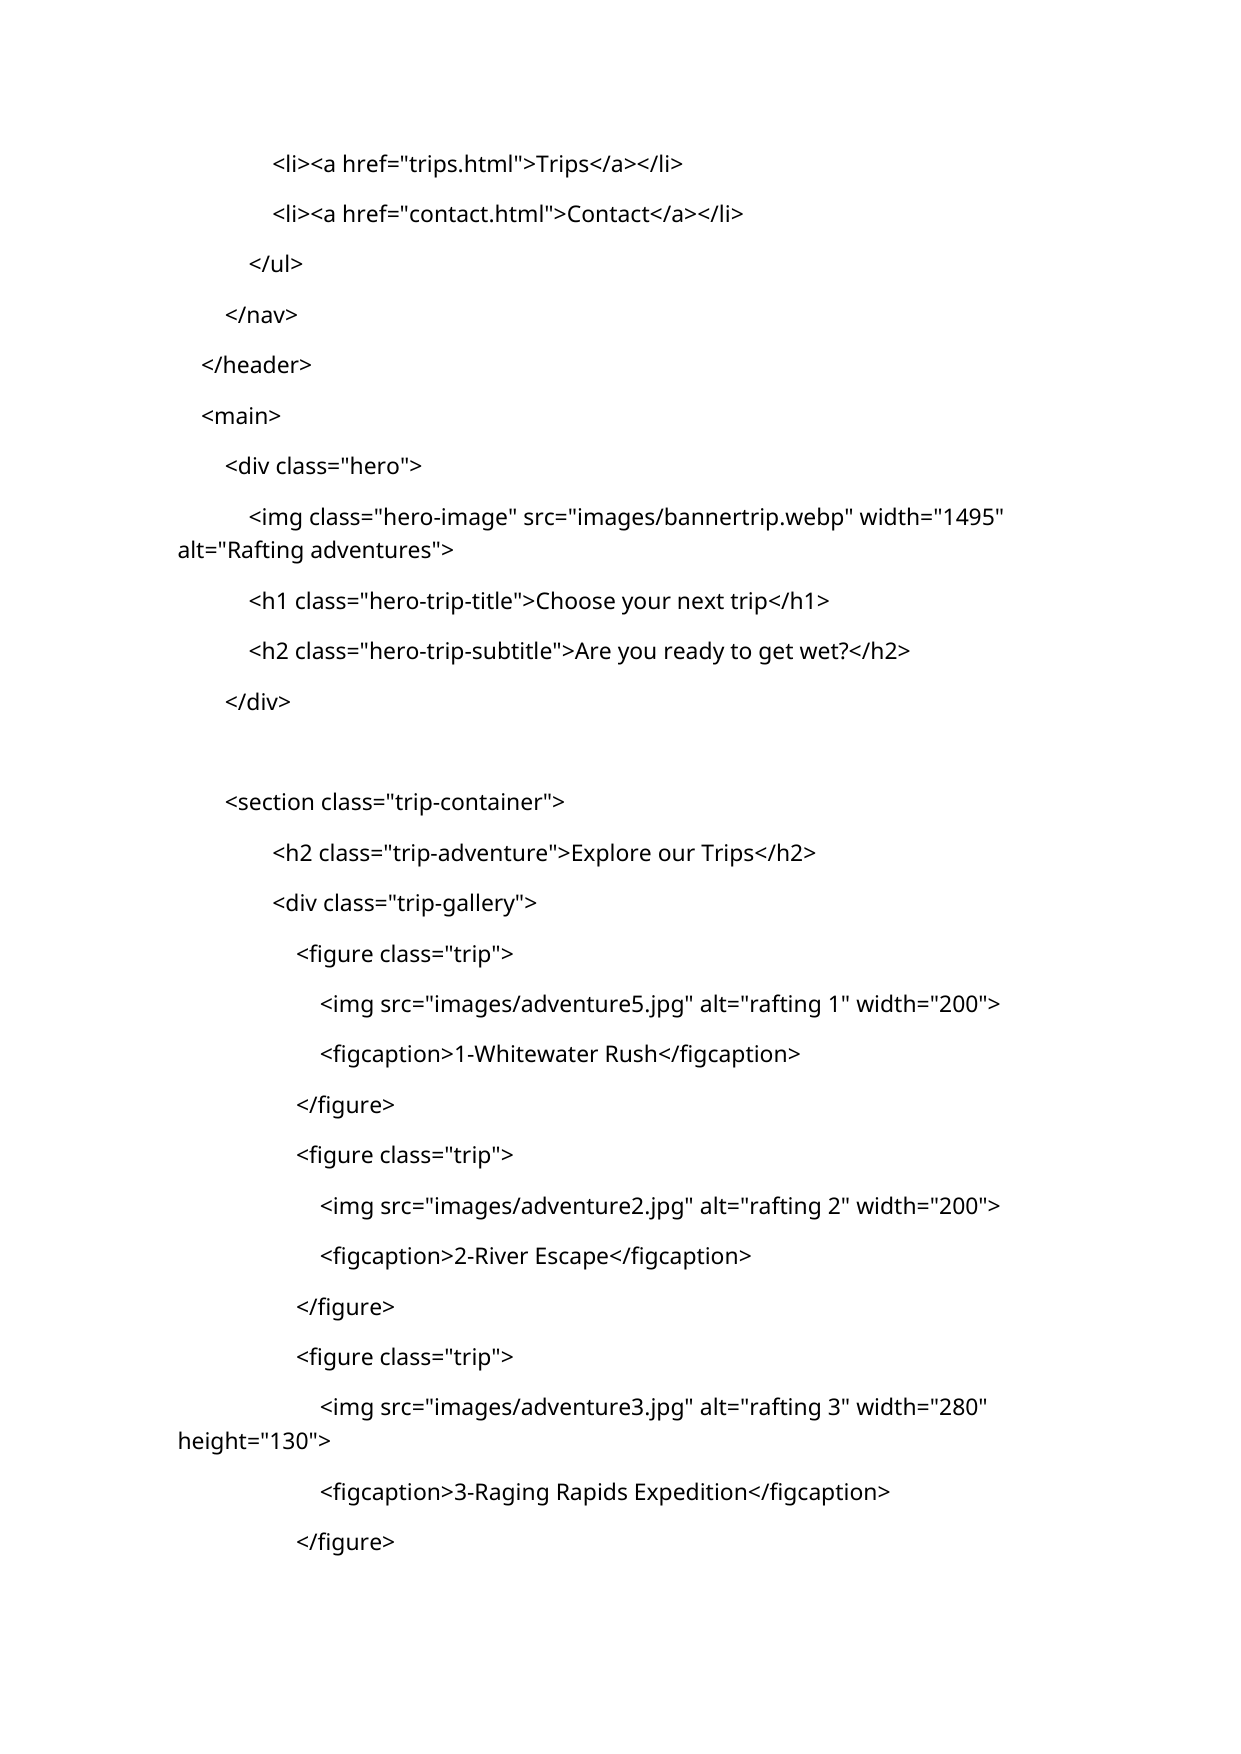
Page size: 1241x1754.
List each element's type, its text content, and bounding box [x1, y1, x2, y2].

text <h1 class="hero-trip-title">Choose your next trip</h1> [177, 585, 1063, 616]
text <h2 class="trip-adventure">Explore our Trips</h2> [177, 837, 1063, 868]
text <figcaption>3-Raging Rapids Expedition</figcaption> [177, 1476, 1063, 1507]
text <figcaption>1-Whitewater Rush</figcaption> [177, 1038, 1063, 1070]
text <figure class="trip"> [177, 938, 1063, 969]
text <figure class="trip"> [177, 1139, 1063, 1171]
text <img src="images/adventure2.jpg" alt="rafting 2" width="200"> [177, 1190, 1063, 1221]
text </ul> [177, 248, 1063, 280]
text </div> [177, 686, 1063, 717]
text <div class="trip-gallery"> [177, 887, 1063, 918]
text <main> [177, 400, 1063, 431]
text <img src="images/adventure3.jpg" alt="rafting 3" width="280" height="130"> [177, 1391, 1063, 1456]
text </figure> [177, 1089, 1063, 1120]
text <img class="hero-image" src="images/bannertrip.webp" width="1495" alt="Rafting adventures"> [177, 501, 1063, 566]
text </nav> [177, 299, 1063, 330]
text <figcaption>2-River Escape</figcaption> [177, 1240, 1063, 1271]
text <figure class="trip"> [177, 1341, 1063, 1372]
text <h2 class="hero-trip-subtitle">Are you ready to get wet?</h2> [177, 635, 1063, 666]
text <img src="images/adventure5.jpg" alt="rafting 1" width="200"> [177, 988, 1063, 1019]
text </figure> [177, 1526, 1063, 1557]
text </header> [177, 349, 1063, 381]
text <li><a href="contact.html">Contact</a></li> [177, 198, 1063, 229]
text <li><a href="trips.html">Trips</a></li> [177, 148, 1063, 179]
text <section class="trip-container"> [177, 786, 1063, 818]
text </figure> [177, 1291, 1063, 1322]
text <div class="hero"> [177, 450, 1063, 481]
